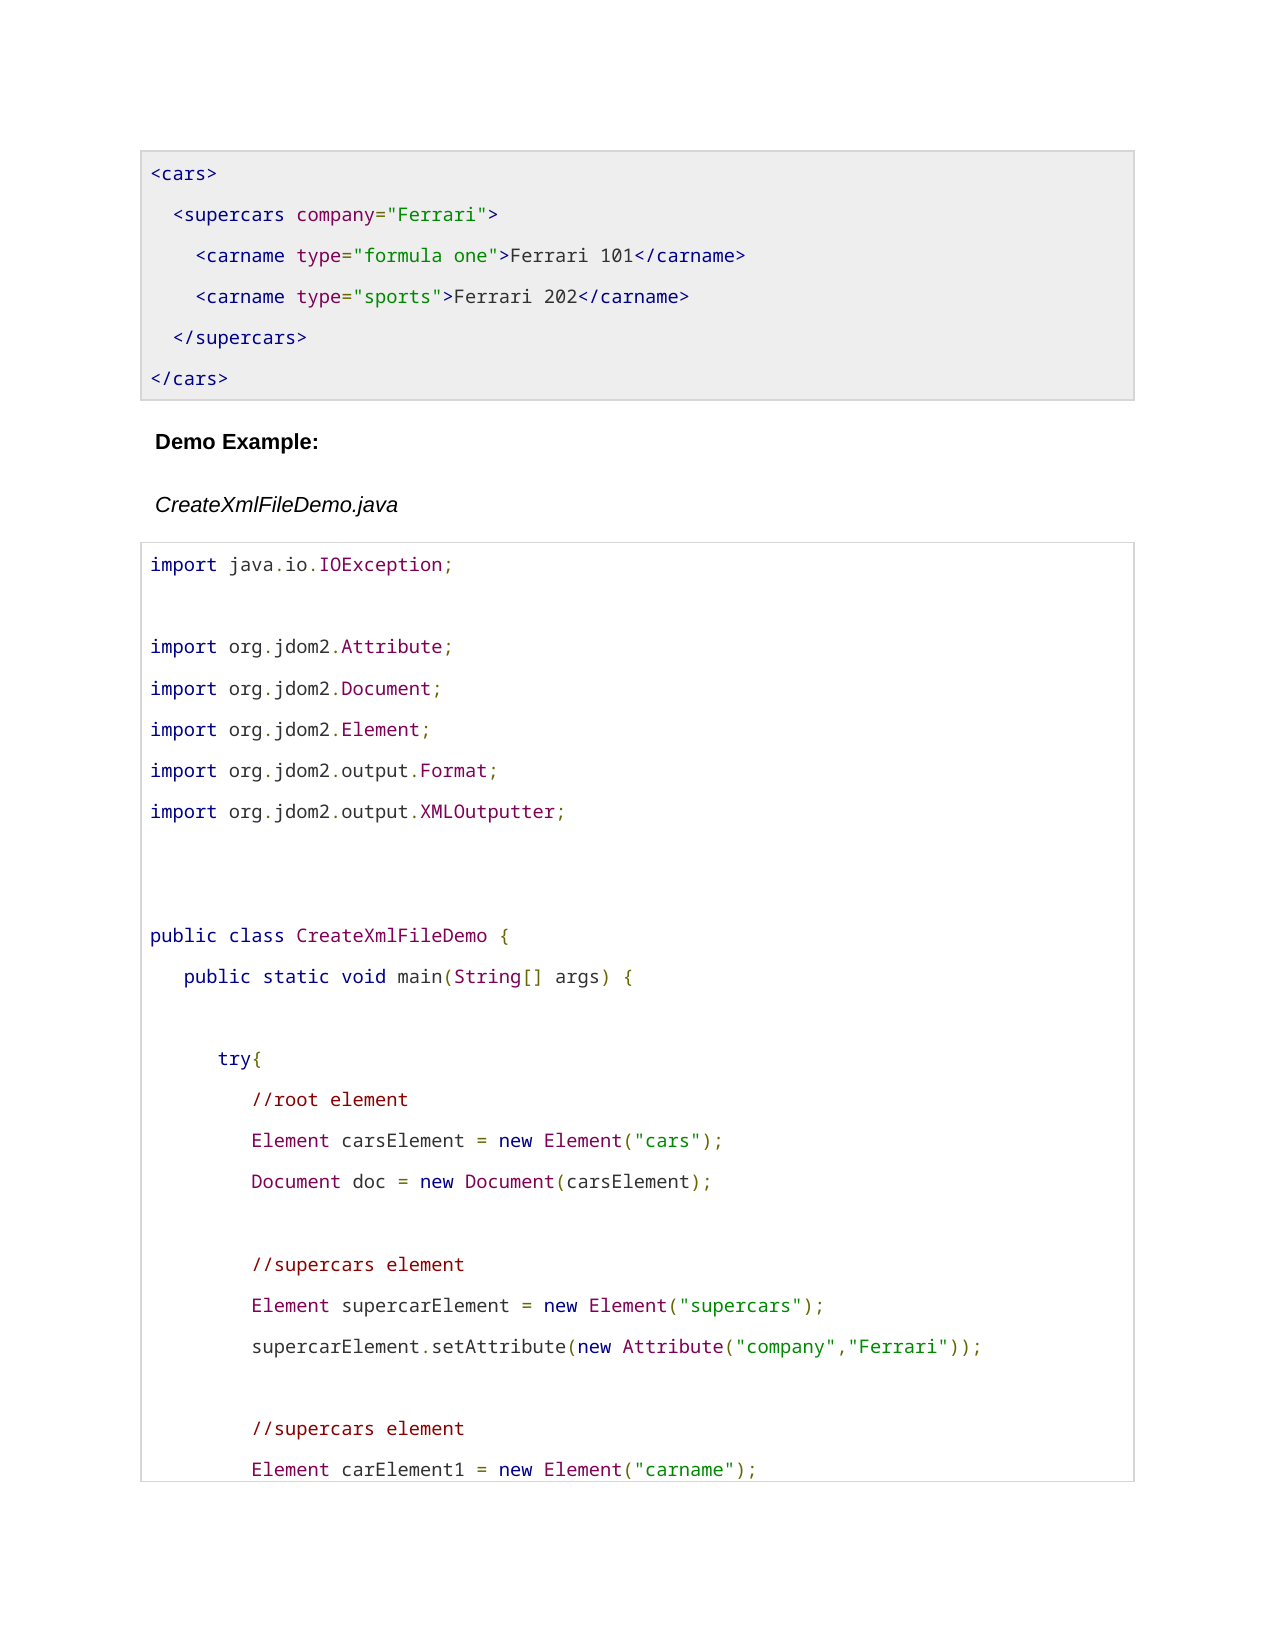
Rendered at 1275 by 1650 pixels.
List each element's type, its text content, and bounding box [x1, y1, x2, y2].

text Element supercarElement = new Element("supercars"); [142, 1282, 1133, 1318]
text public static void main(String[] args) { [142, 953, 1133, 988]
text <carname type="sports">Ferrari 202</carname> [142, 273, 1133, 309]
text Element carElement1 = new Element("carname"); [142, 1447, 1133, 1481]
text <supercars company="Ferrari"> [142, 191, 1133, 227]
text Document doc = new Document(carsElement); [142, 1159, 1133, 1194]
text import org.jdom2.Document; [142, 665, 1133, 701]
text import org.jdom2.Element; [142, 706, 1133, 742]
text Element carsElement = new Element("cars"); [142, 1118, 1133, 1153]
text <cars> [142, 152, 1133, 185]
text CreateXmlFileDemo.java [155, 479, 1120, 517]
text public class CreateXmlFileDemo { [142, 912, 1133, 947]
text import org.jdom2.Attribute; [142, 624, 1133, 659]
text //root element [142, 1077, 1133, 1112]
text //supercars element [142, 1241, 1133, 1277]
text <carname type="formula one">Ferrari 101</carname> [142, 232, 1133, 268]
text import org.jdom2.output.XMLOutputter; [142, 788, 1133, 824]
text import org.jdom2.output.Format; [142, 747, 1133, 783]
text supercarElement.setAttribute(new Attribute("company","Ferrari")); [142, 1323, 1133, 1359]
text </supercars> [142, 314, 1133, 350]
text import java.io.IOException; [142, 543, 1133, 577]
text //supercars element [142, 1406, 1133, 1441]
text </cars> [142, 356, 1133, 399]
text try{ [142, 1035, 1133, 1071]
text Demo Example: [155, 417, 1120, 454]
